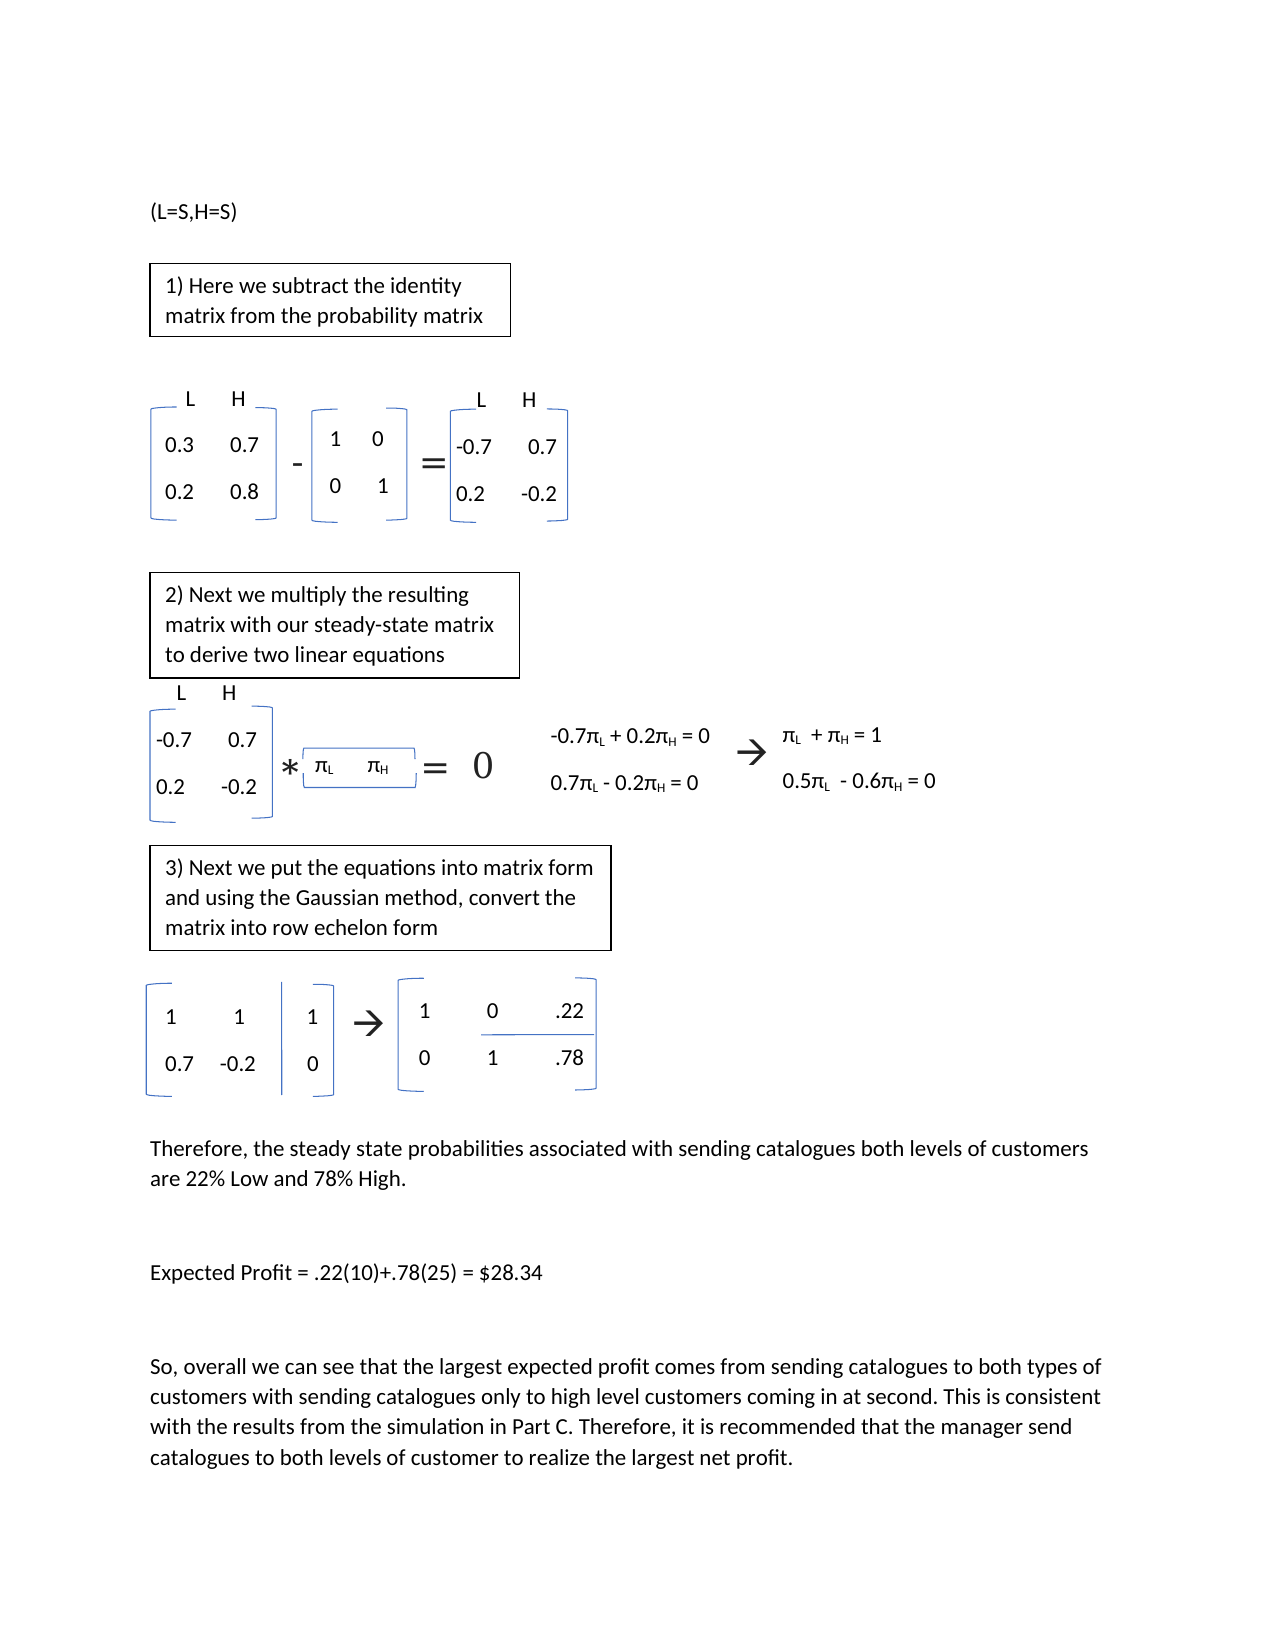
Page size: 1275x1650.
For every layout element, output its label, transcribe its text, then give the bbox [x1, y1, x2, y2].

text Expected Profit = .22(10)+.78(25) = $28.34 [150, 1258, 1125, 1286]
text Therefore, the steady state probabilities associated with sending catalogues both levels of customers are 22% Low and 78% High. [150, 1134, 1125, 1193]
text So, overall we can see that the largest expected profit comes from sending catalogues to both types of customers with sending catalogues only to high level customers coming in at second. This is consistent with the results from the simulation in Part C. Therefore, it is recommended that the manager send catalogues to both levels of customer to realize the largest net profit. [150, 1352, 1125, 1471]
text (L=S,H=S) [150, 197, 1125, 225]
